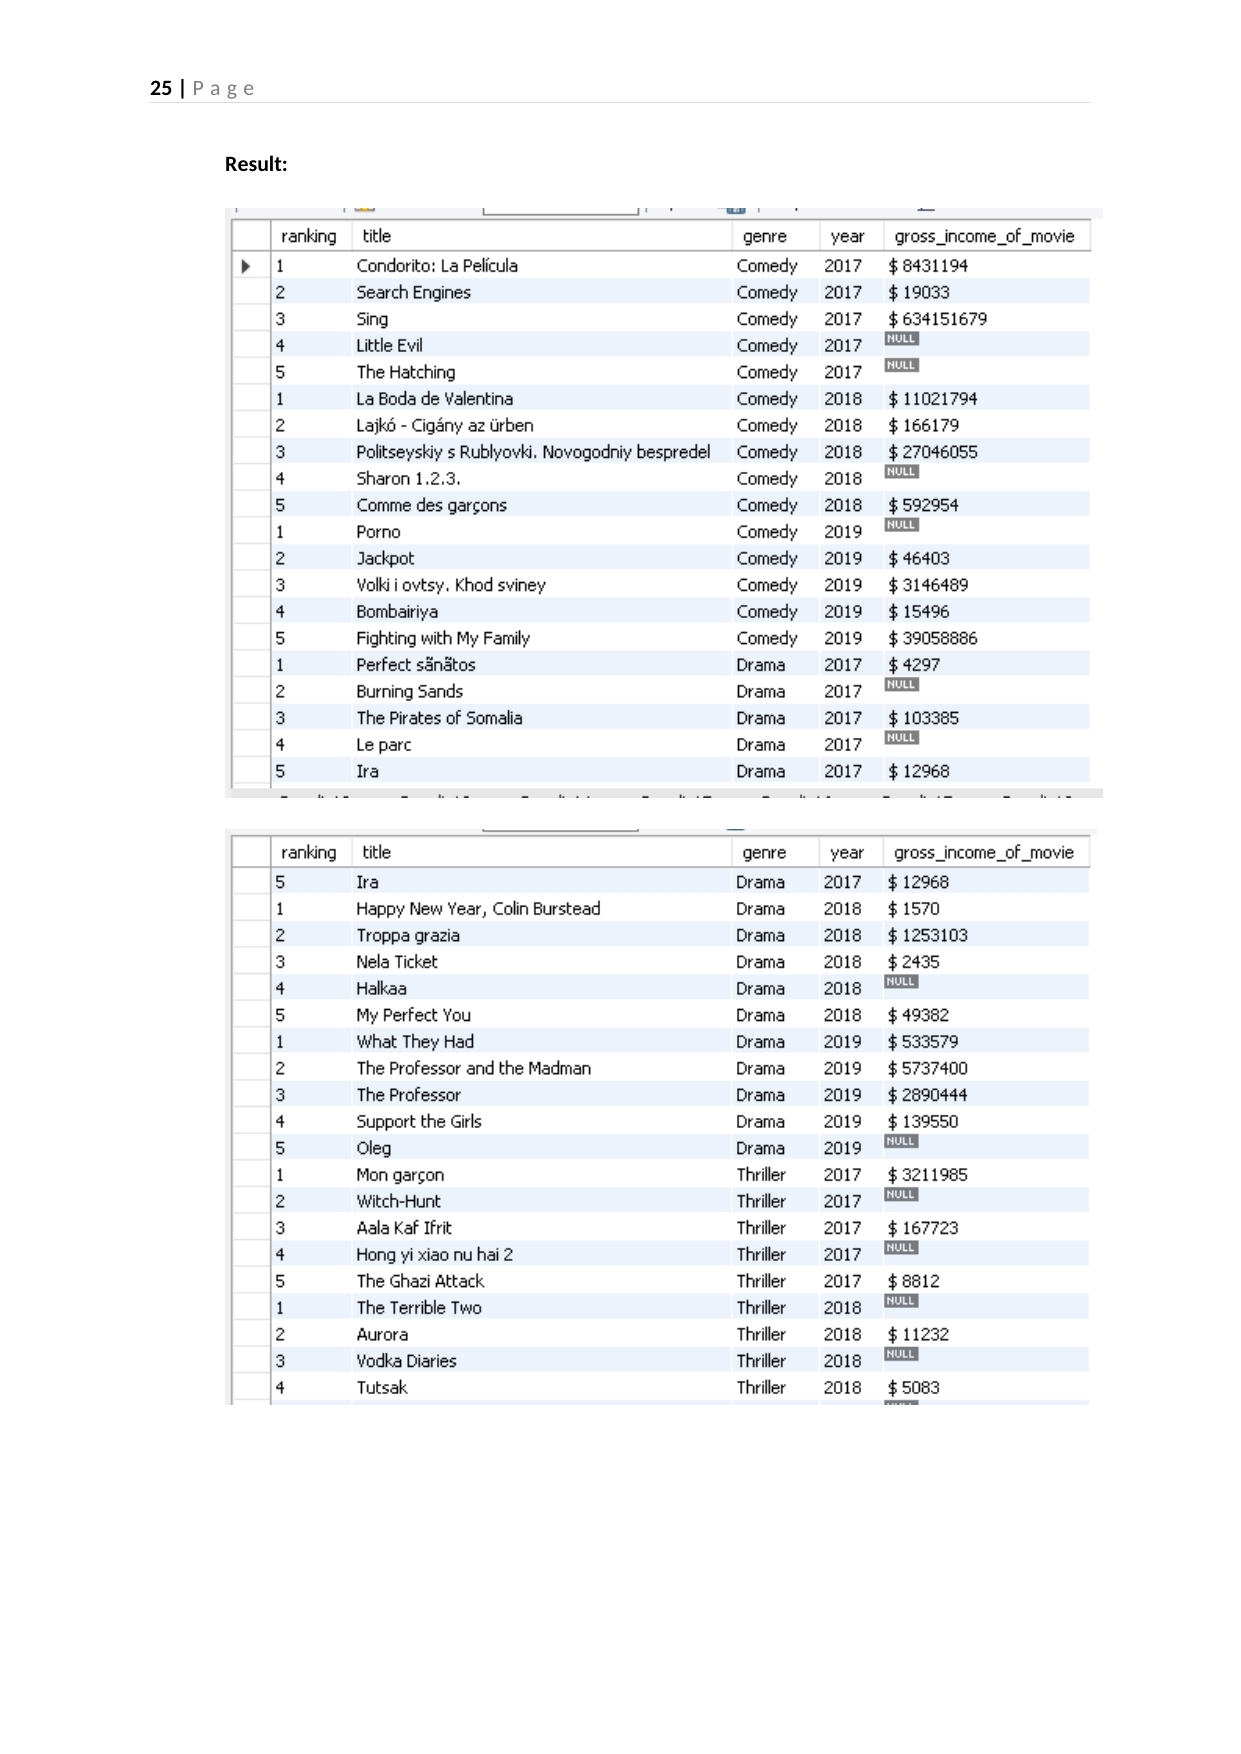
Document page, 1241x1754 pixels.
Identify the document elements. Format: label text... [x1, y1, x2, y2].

picture [225, 208, 1104, 798]
picture [225, 829, 1097, 1405]
text Result: [225, 150, 1090, 177]
